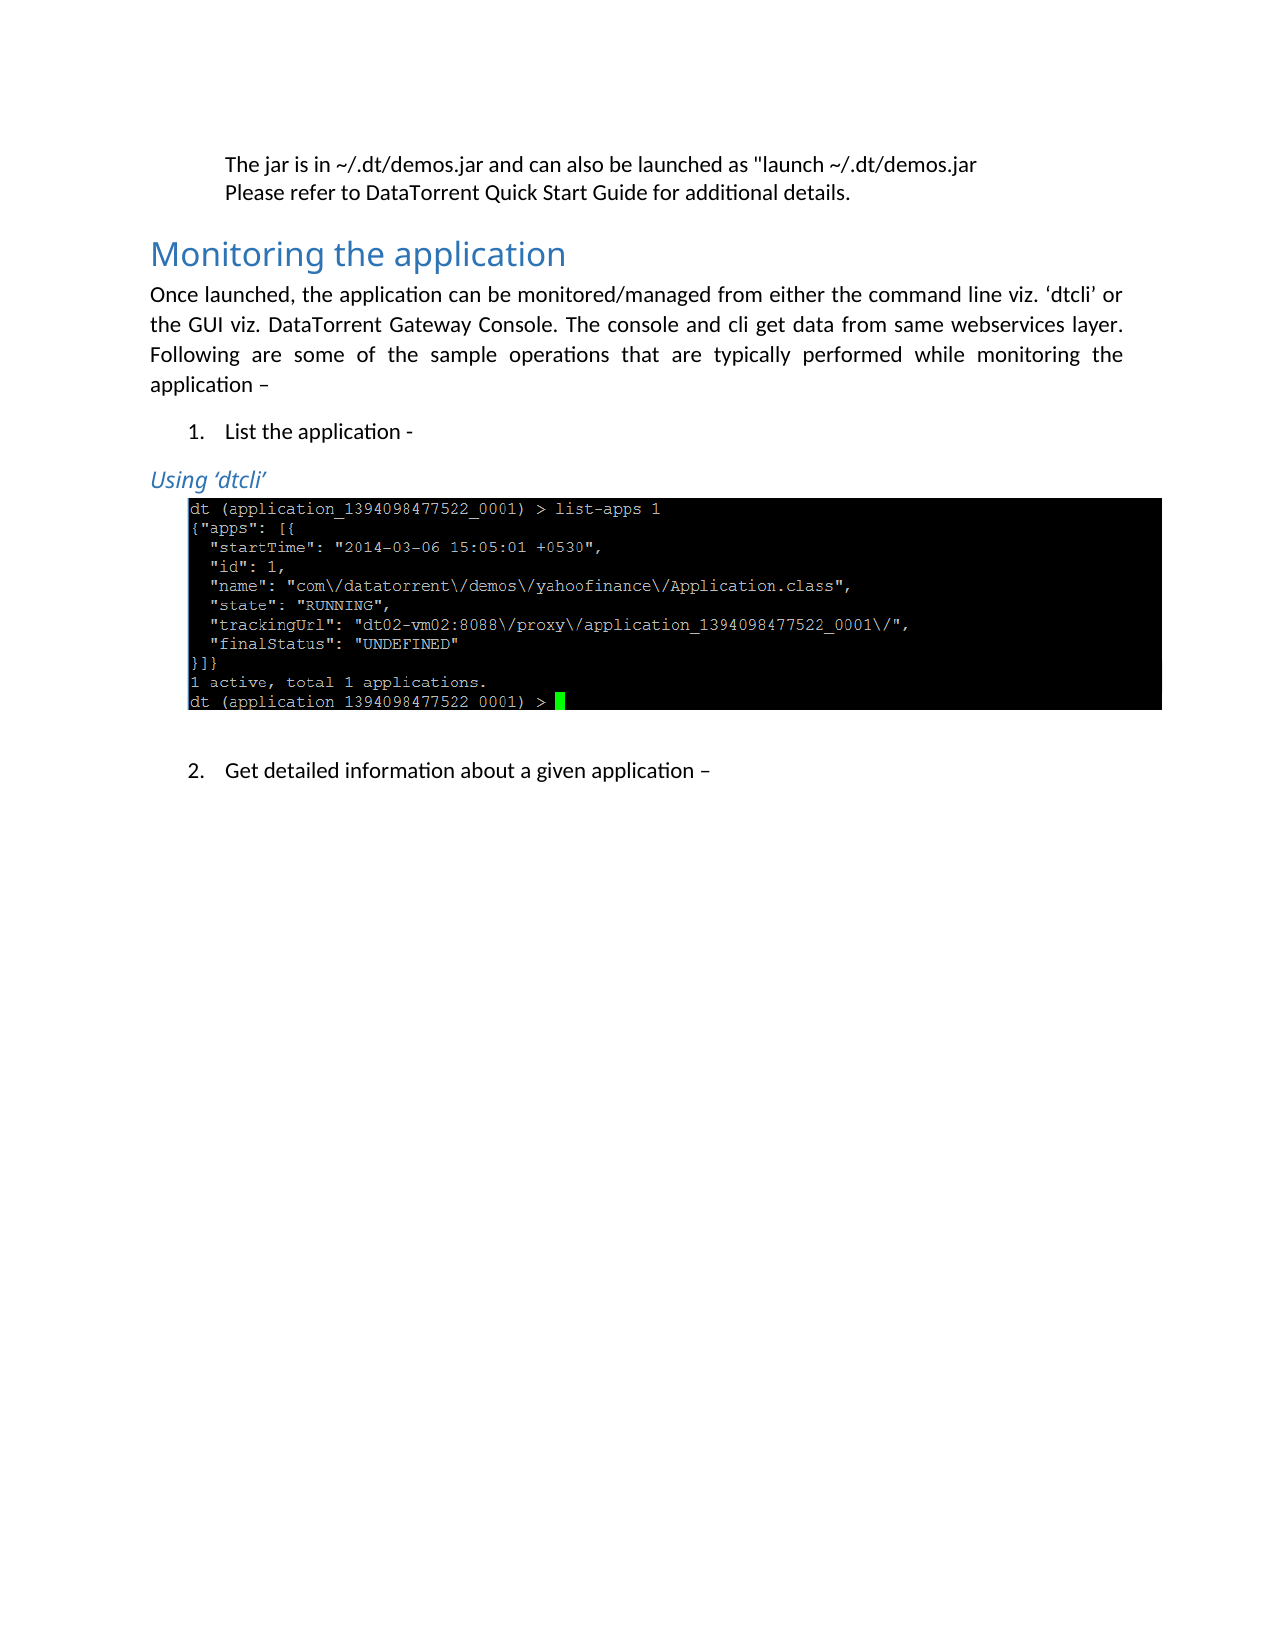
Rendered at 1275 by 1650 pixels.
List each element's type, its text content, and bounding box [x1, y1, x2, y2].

text The jar is in ~/.dt/demos.jar and can also be launched as "launch ~/.dt/demos.jar [225, 150, 1125, 178]
text Once launched, the application can be monitored/managed from either the command line viz. ‘dtcli’ or the GUI viz. DataTorrent Gateway Console. The console and cli get data from same webservices layer. Following are some of the sample operations that are typically performed while monitoring the application – [150, 280, 1125, 399]
subtitle Monitoring the application [150, 231, 1125, 276]
text Please refer to DataTorrent Quick Start Guide for additional details. [225, 178, 1125, 206]
list Get detailed information about a given application – [187, 756, 1125, 784]
picture [187, 498, 1163, 710]
subtitle Using ‘dtcli’ [150, 464, 1125, 496]
list List the application - [187, 417, 1125, 446]
